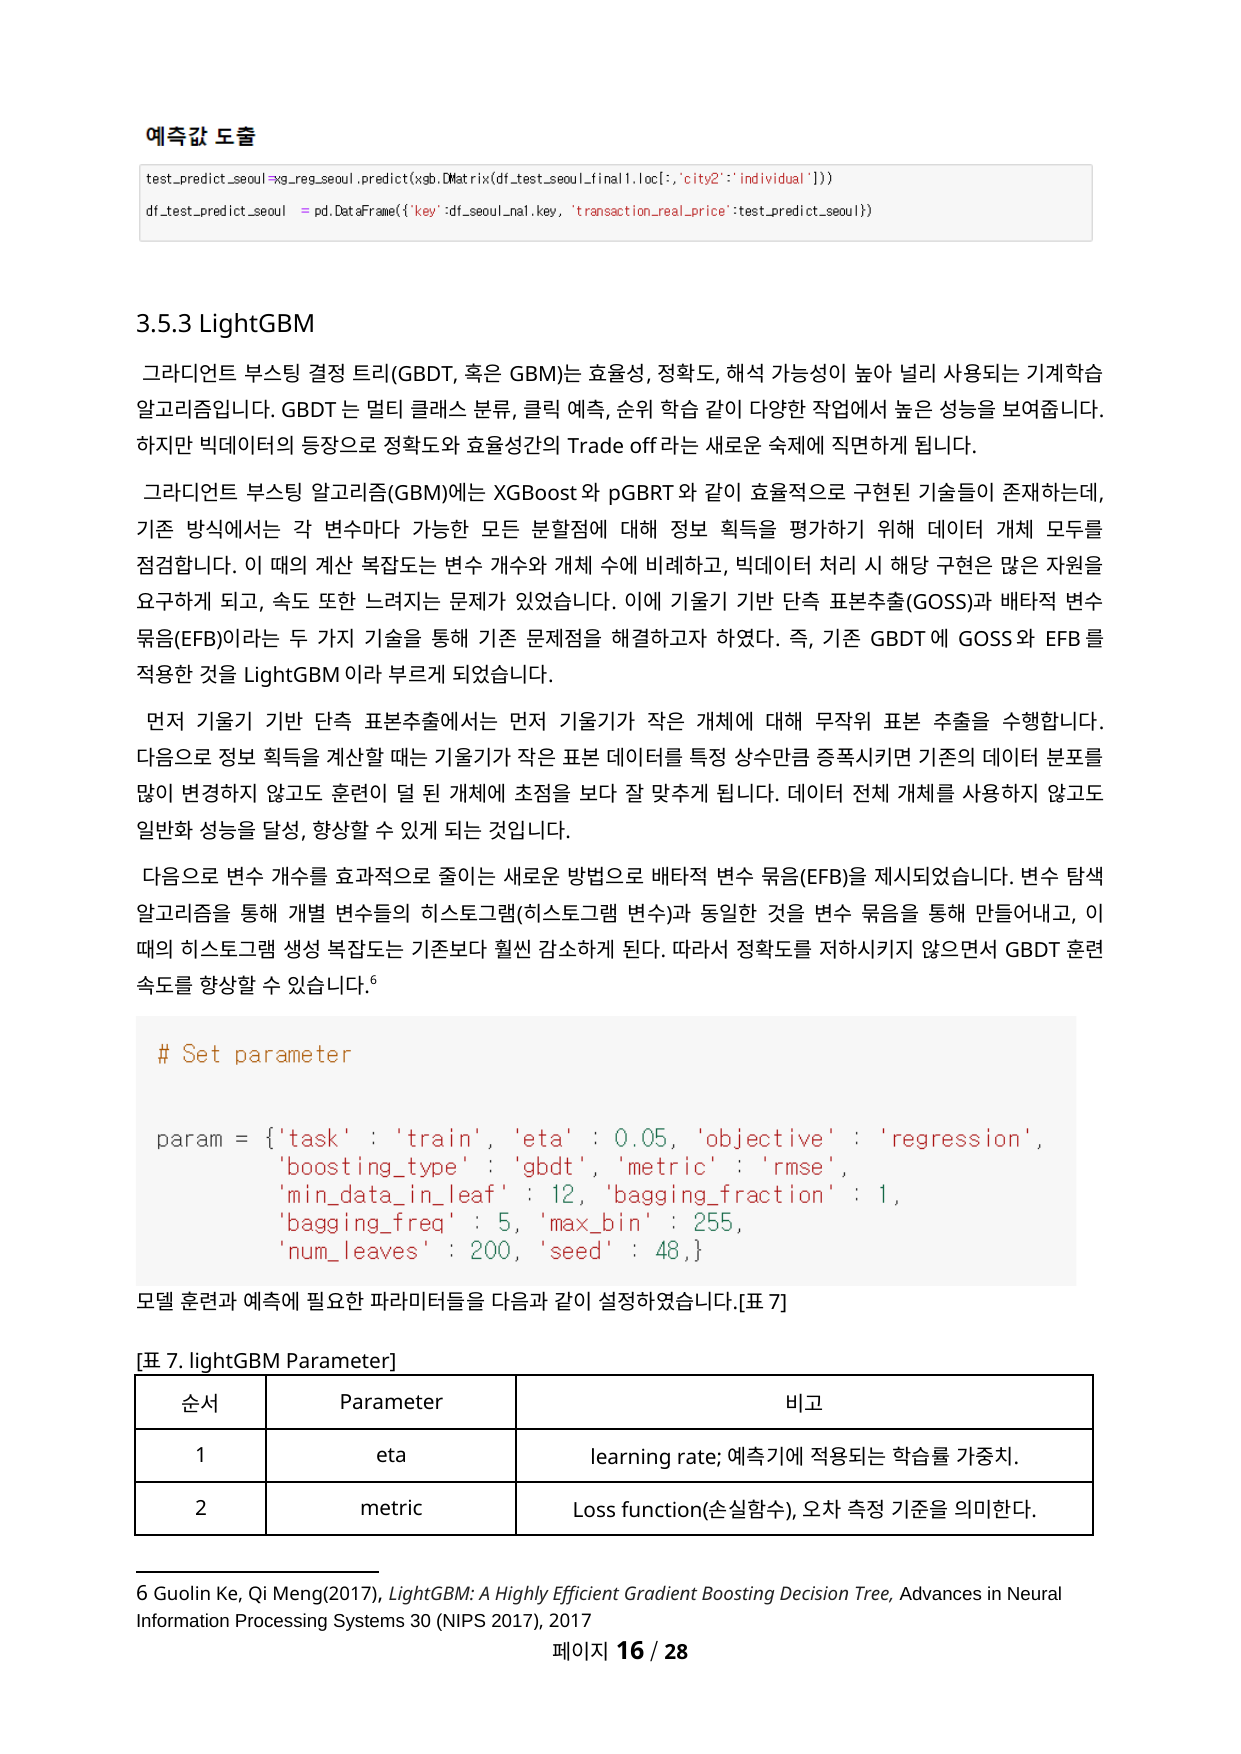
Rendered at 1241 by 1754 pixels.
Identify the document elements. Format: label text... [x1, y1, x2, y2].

text 먼저 기울기 기반 단측 표본추출에서는 먼저 기울기가 작은 개체에 대해 무작위 표본 추출을 수행합니다. 다음으로 정보 획득을 계산할 때는 기울기가 작은 표본 데이터를 특정 상수만큼 증폭시키면 기존의 데이터 분포를 많이 변경하지 않고도 훈련이 덜 된 개체에 초점을 보다 잘 맞추게 됩니다. 데이터 전체 개체를 사용하지 않고도 일반화 성능을 달성, 향상할 수 있게 되는 것입니다. [136, 705, 1104, 844]
text 3.5.3 LightGBM [136, 306, 1104, 340]
picture [135, 118, 1096, 246]
text [표7. lightGBM Parameter] [136, 1344, 1104, 1374]
table_cell 1 [136, 1430, 265, 1481]
table_header Parameter [267, 1376, 515, 1427]
table_header 비고 [517, 1376, 1092, 1427]
picture [135, 1016, 1077, 1286]
text 모델 훈련과 예측에 필요한 파라미터들을 다음과 같이 설정하였습니다.[표7] [136, 1285, 1104, 1316]
table_cell metric [267, 1483, 515, 1534]
table_cell 2 [136, 1483, 265, 1534]
table_header 순서 [136, 1376, 265, 1427]
text 그라디언트 부스팅 결정 트리(GBDT, 혹은 GBM)는 효율성, 정확도, 해석 가능성이 높아 널리 사용되는 기계학습 알고리즘입니다. GBDT는 멀티 클래스 분류, 클릭 예측, 순위 학습 같이 다양한 작업에서 높은 성능을 보여줍니다. 하지만 빅데이터의 등장으로 정확도와 효율성간의 Trade off라는 새로운 숙제에 직면하게 됩니다. [136, 357, 1104, 460]
text 그라디언트 부스팅 알고리즘(GBM)에는 XGBoost와 pGBRT와 같이 효율적으로 구현된 기술들이 존재하는데, 기존 방식에서는 각 변수마다 가능한 모든 분할점에 대해 정보 획득을 평가하기 위해 데이터 개체 모두를 점검합니다. 이 때의 계산 복잡도는 변수 개수와 개체 수에 비례하고, 빅데이터 처리 시 해당 구현은 많은 자원을 요구하게 되고, 속도 또한 느려지는 문제가 있었습니다. 이에 기울기 기반 단측 표본추출(GOSS)과 배타적 변수 묶음(EFB)이라는 두 가지 기술을 통해 기존 문제점을 해결하고자 하였다. 즉, 기존 GBDT에 GOSS와 EFB를 적용한 것을 LightGBM이라 부르게 되었습니다. [136, 476, 1104, 688]
table_cell Loss function(손실함수), 오차 측정 기준을 의미한다. [517, 1483, 1092, 1534]
table_cell eta [267, 1430, 515, 1481]
table_cell learning rate; 예측기에 적용되는 학습률 가중치. [517, 1430, 1092, 1481]
text 다음으로 변수 개수를 효과적으로 줄이는 새로운 방법으로 배타적 변수 묶음(EFB)을 제시되었습니다. 변수 탐색 알고리즘을 통해 개별 변수들의 히스토그램(히스토그램 변수)과 동일한 것을 변수 묶음을 통해 만들어내고, 이 때의 히스토그램 생성 복잡도는 기존보다 훨씬 감소하게 된다. 따라서 정확도를 저하시키지 않으면서 GBDT 훈련 속도를 향상할 수 있습니다. [136, 861, 1104, 1000]
